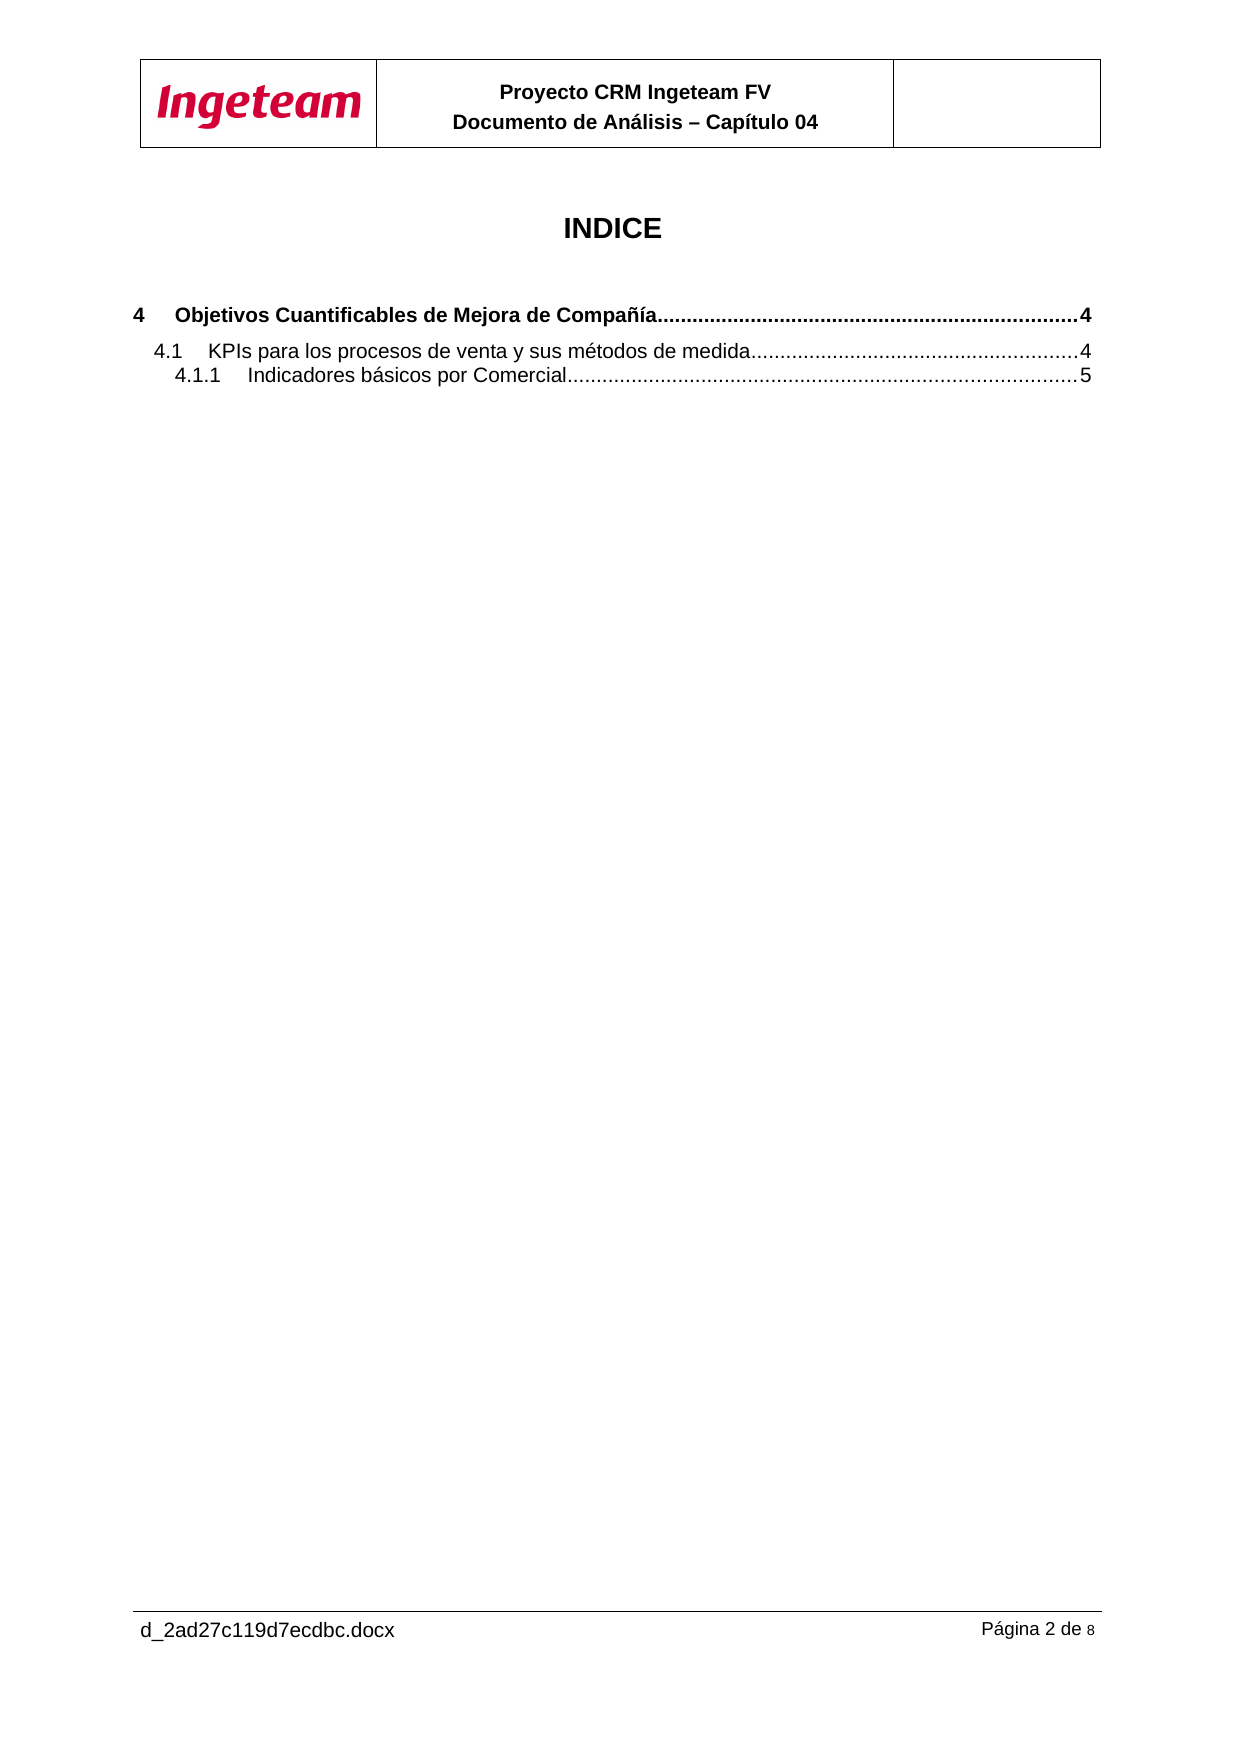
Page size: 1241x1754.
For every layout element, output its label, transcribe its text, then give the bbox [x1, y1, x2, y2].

text 4 Objetivos Cuantificables de Mejora de Compañía 4 [133, 303, 1092, 327]
text 4.1 KPIs para los procesos de venta y sus métodos de medida 4 [154, 339, 1092, 363]
picture [157, 85, 361, 129]
text INDICE [133, 211, 1092, 244]
text 4.1.1 Indicadores básicos por Comercial 5 [174, 363, 1092, 387]
